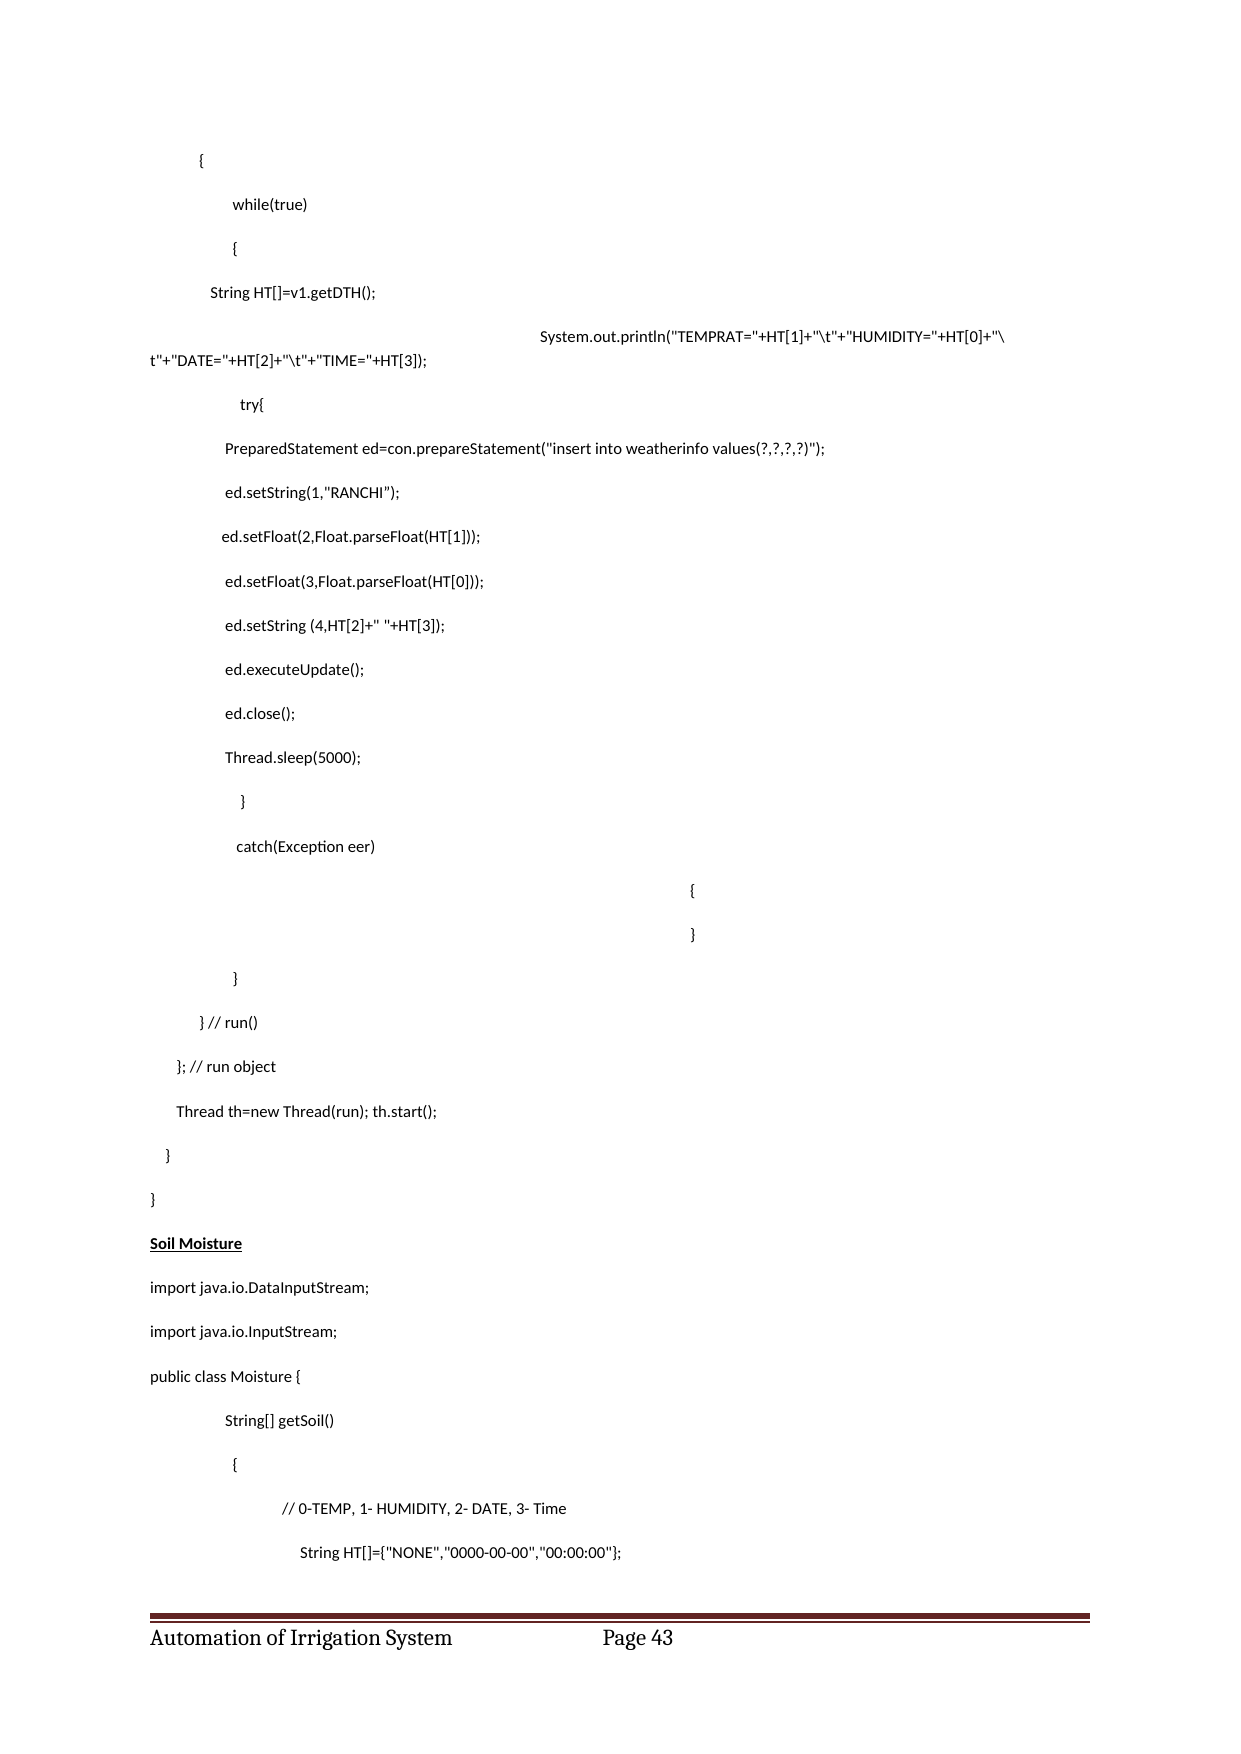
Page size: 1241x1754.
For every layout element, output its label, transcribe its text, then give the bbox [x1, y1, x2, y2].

text } [150, 1189, 1090, 1209]
text } [150, 792, 1090, 812]
text catch(Exception eer) [150, 836, 1090, 856]
text ed.setFloat(2,Float.parseFloat(HT[1])); [150, 527, 1090, 547]
text } [150, 968, 1090, 989]
text String HT[]={"NONE","0000-00-00","00:00:00"}; [150, 1542, 1090, 1563]
text { [150, 150, 1090, 170]
text try{ [150, 394, 1090, 414]
text { [150, 1454, 1090, 1474]
text String HT[]=v1.getDTH(); [150, 282, 1090, 303]
text // 0-TEMP, 1- HUMIDITY, 2- DATE, 3- Time [150, 1498, 1090, 1519]
text PreparedStatement ed=con.prepareStatement("insert into weatherinfo values(?,?,?,?)"); [150, 438, 1090, 459]
text } [150, 1145, 1090, 1165]
text ed.setString(1,"RANCHI”); [150, 482, 1090, 503]
text ed.setFloat(3,Float.parseFloat(HT[0])); [150, 571, 1090, 591]
text }; // run object [150, 1057, 1090, 1077]
text public class Moisture { [150, 1366, 1090, 1386]
text Soil Moisture [150, 1233, 1090, 1254]
text while(true) [150, 194, 1090, 214]
text ed.executeUpdate(); [150, 659, 1090, 679]
text Thread.sleep(5000); [150, 747, 1090, 768]
text import java.io.InputStream; [150, 1322, 1090, 1342]
text String[] getSoil() [150, 1410, 1090, 1430]
text } // run() [150, 1012, 1090, 1033]
text ed.setString (4,HT[2]+" "+HT[3]); [150, 615, 1090, 635]
text } [150, 924, 1090, 944]
text { [150, 238, 1090, 259]
text { [150, 880, 1090, 900]
text ed.close(); [150, 703, 1090, 724]
text System.out.println("TEMPRAT="+HT[1]+"\t"+"HUMIDITY="+HT[0]+"\t"+"DATE="+HT[2]+"\t"+"TIME="+HT[3]); [150, 327, 1090, 370]
text import java.io.DataInputStream; [150, 1277, 1090, 1298]
text Thread th=new Thread(run); th.start(); [150, 1101, 1090, 1121]
